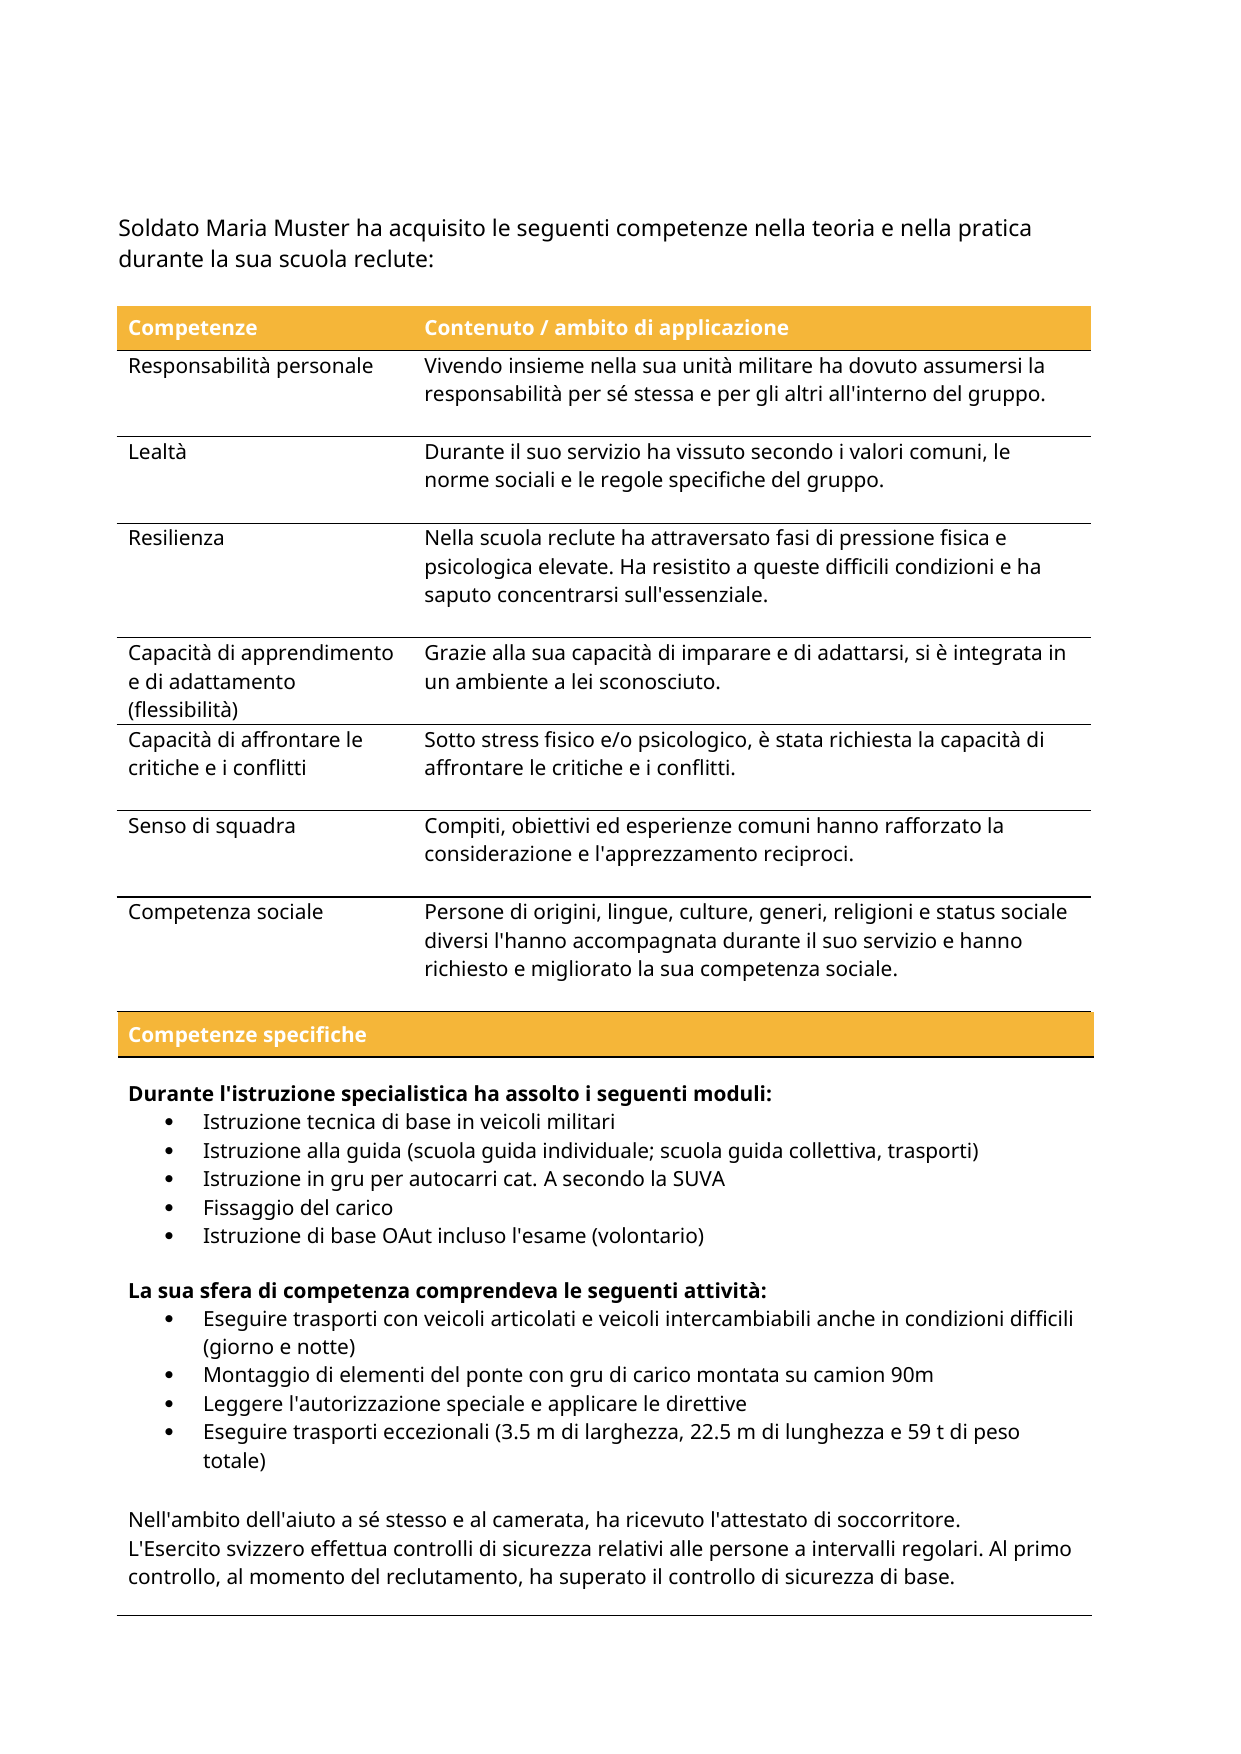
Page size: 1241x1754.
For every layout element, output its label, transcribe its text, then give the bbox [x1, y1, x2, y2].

table_cell Sotto stress fisico e/o psicologico, è stata richiesta la capacità di affrontare le critiche e i conflitti. [413, 725, 1091, 810]
table_cell Durante il suo servizio ha vissuto secondo i valori comuni, le norme sociali e le regole specifiche del gruppo. [413, 437, 1091, 522]
table_header Competenze [117, 306, 413, 350]
table_cell Vivendo insieme nella sua unità militare ha dovuto assumersi la responsabilità per sé stessa e per gli altri all'interno del gruppo. [413, 351, 1091, 436]
table_cell Compiti, obiettivi ed esperienze comuni hanno rafforzato la considerazione e l'apprezzamento reciproci. [413, 811, 1091, 896]
table_cell Grazie alla sua capacità di imparare e di adattarsi, si è integrata in un ambiente a lei sconosciuto. [413, 638, 1091, 724]
table_header Durante l'istruzione specialistica ha assolto i seguenti moduli: Istruzione tecnica di base in veicoli militari Istruzione alla guida (scuola guida individuale; scuola guida collettiva, trasporti) Istruzione in gru per autocarri cat. A secondo la SUVA Fissaggio del carico Istruzione di base OAut incluso l'esame (volontario) La sua sfera di competenza comprendeva le seguenti attività: Eseguire trasporti con veicoli articolati e veicoli intercambiabili anche in condizioni difficili (giorno e notte) Montaggio di elementi del ponte con gru di carico montata su camion 90m Leggere l'autorizzazione speciale e applicare le direttive Eseguire trasporti eccezionali (3.5 m di larghezza, 22.5 m di lunghezza e 59 t di peso totale) Nell'ambito dell'aiuto a sé stesso e al camerata, ha ricevuto l'attestato di soccorritore. L'Esercito svizzero effettua controlli di sicurezza relativi alle persone a intervalli regolari. Al primo controllo, al momento del reclutamento, ha superato il controllo di sicurezza di base. [117, 1080, 1092, 1615]
table_cell Competenza sociale [117, 898, 413, 1011]
table_cell Nella scuola reclute ha attraversato fasi di pressione fisica e psicologica elevate. Ha resistito a queste difficili condizioni e ha saputo concentrarsi sull'essenziale. [413, 524, 1091, 637]
table_cell Resilienza [117, 524, 413, 637]
table_cell Persone di origini, lingue, culture, generi, religioni e status sociale diversi l'hanno accompagnata durante il suo servizio e hanno richiesto e migliorato la sua competenza sociale. [413, 898, 1091, 1011]
table_cell Capacità di apprendimento e di adattamento (flessibilità) [117, 638, 413, 724]
table_header Competenze specifiche [118, 1012, 1094, 1056]
table_cell Senso di squadra [117, 811, 413, 896]
text Soldato Maria Muster ha acquisito le seguenti competenze nella teoria e nella pratica durante la sua scuola reclute: [118, 212, 1122, 274]
table_cell Capacità di affrontare le critiche e i conflitti [117, 725, 413, 810]
table_header Contenuto / ambito di applicazione [413, 306, 1091, 350]
table_cell Responsabilità personale [117, 351, 413, 436]
table_cell Lealtà [117, 437, 413, 522]
